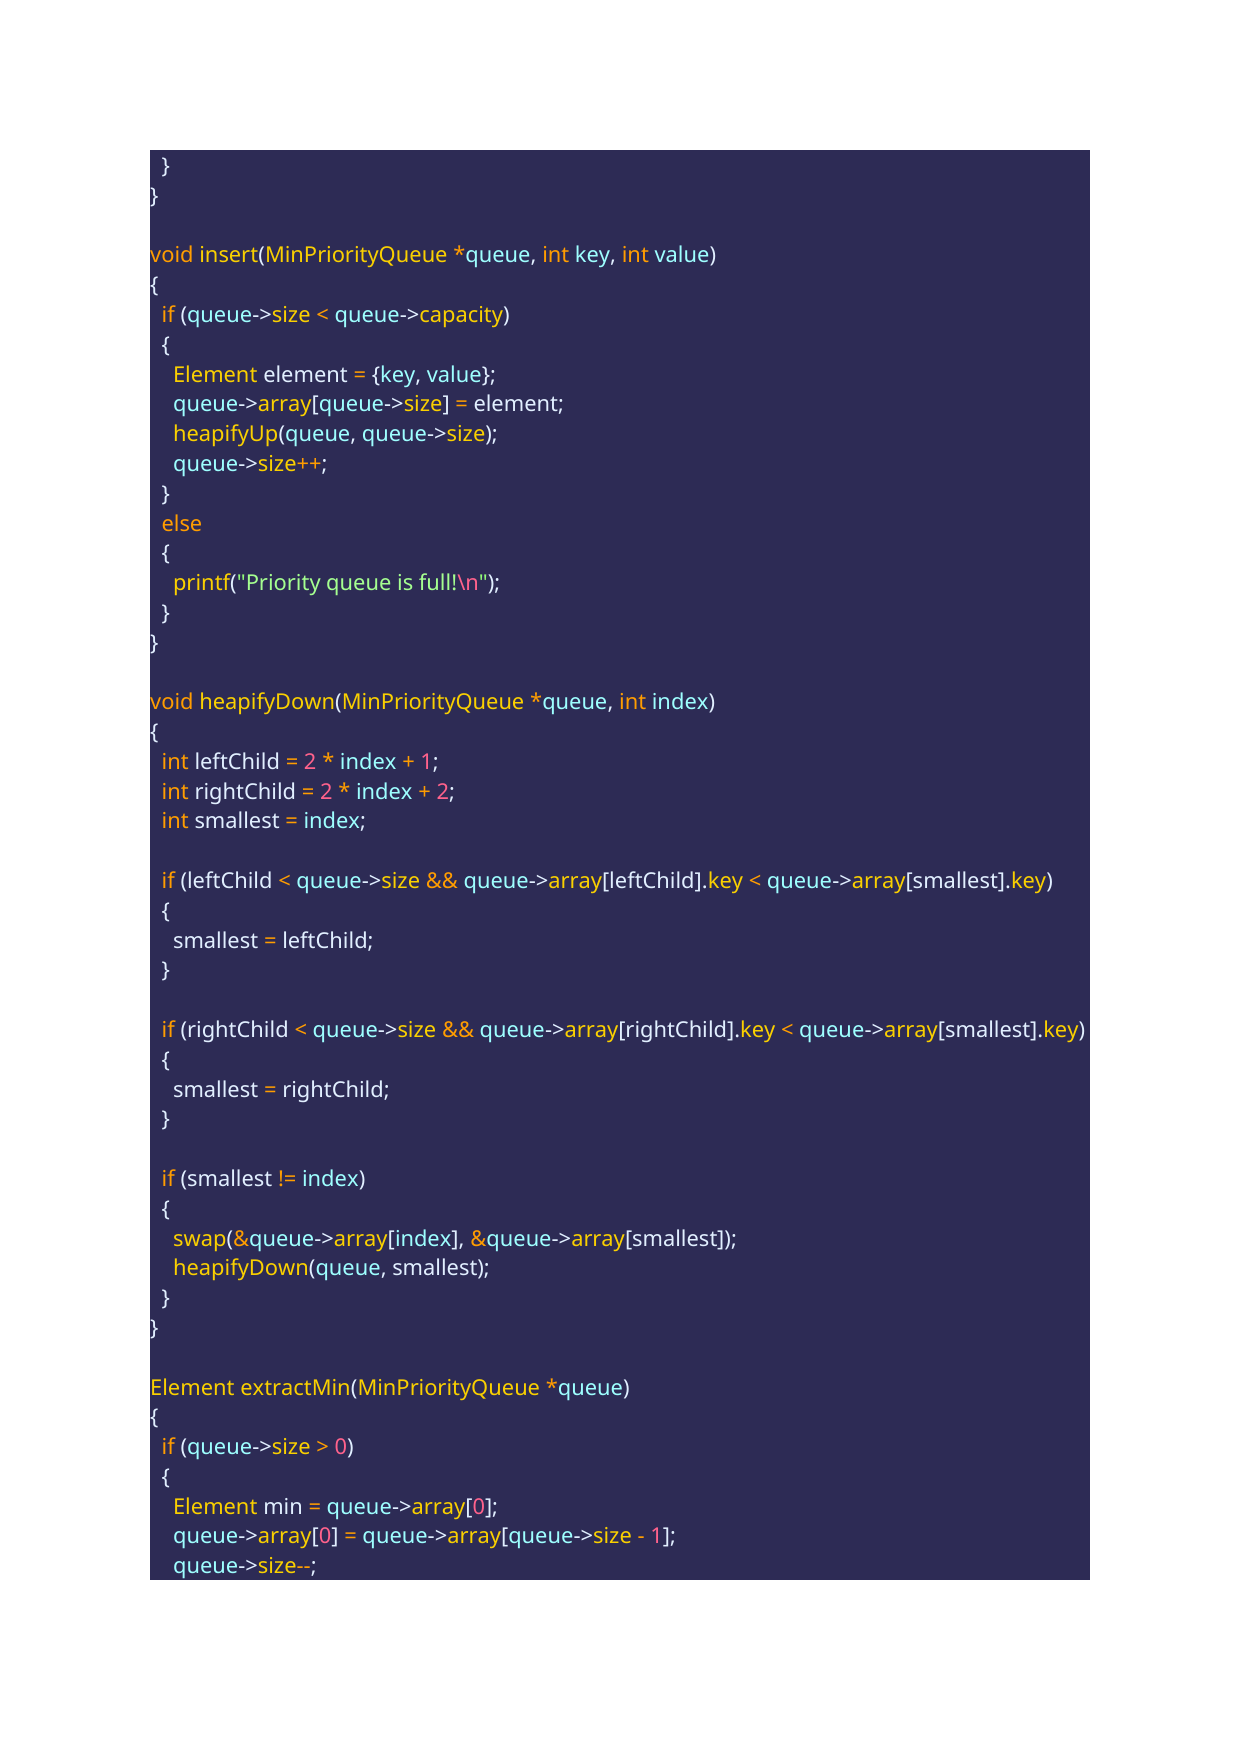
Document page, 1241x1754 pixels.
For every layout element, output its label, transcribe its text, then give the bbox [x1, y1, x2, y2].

text smallest = leftChild; [150, 924, 1090, 954]
text heapifyUp(queue, queue->size); [150, 418, 1090, 448]
text } [150, 1103, 1090, 1133]
text queue->array[0] = queue->array[queue->size - 1]; [150, 1520, 1090, 1550]
text { [150, 1044, 1090, 1073]
text { [150, 1401, 1090, 1431]
text { [150, 269, 1090, 299]
text void insert(MinPriorityQueue *queue, int key, int value) [150, 239, 1090, 269]
text } [150, 597, 1090, 627]
text Element extractMin(MinPriorityQueue *queue) [150, 1371, 1090, 1401]
text int smallest = index; [150, 805, 1090, 835]
text } [150, 478, 1090, 507]
text printf("Priority queue is full!\n"); [150, 567, 1090, 597]
text } [150, 627, 1090, 656]
text if (rightChild < queue->size && queue->array[rightChild].key < queue->array[smallest].key) [150, 1014, 1090, 1044]
text if (queue->size > 0) [150, 1431, 1090, 1461]
text if (queue->size < queue->capacity) [150, 299, 1090, 329]
text Element min = queue->array[0]; [150, 1491, 1090, 1520]
text { [150, 1193, 1090, 1222]
text heapifyDown(queue, smallest); [150, 1252, 1090, 1282]
text if (leftChild < queue->size && queue->array[leftChild].key < queue->array[smallest].key) [150, 865, 1090, 895]
text } [150, 1282, 1090, 1312]
text if (smallest != index) [150, 1163, 1090, 1193]
text else [150, 507, 1090, 537]
text queue->size--; [150, 1550, 1090, 1580]
text Element element = {key, value}; [150, 358, 1090, 388]
text queue->size++; [150, 448, 1090, 478]
text } [150, 150, 1090, 180]
text smallest = rightChild; [150, 1073, 1090, 1103]
text } [150, 954, 1090, 984]
text { [150, 329, 1090, 358]
text } [150, 180, 1090, 209]
text int leftChild = 2 * index + 1; [150, 746, 1090, 776]
text { [150, 716, 1090, 746]
text } [150, 1312, 1090, 1342]
text int rightChild = 2 * index + 2; [150, 776, 1090, 805]
text swap(&queue->array[index], &queue->array[smallest]); [150, 1222, 1090, 1252]
text { [150, 895, 1090, 924]
text { [150, 537, 1090, 567]
text { [150, 1461, 1090, 1491]
text queue->array[queue->size] = element; [150, 388, 1090, 418]
text void heapifyDown(MinPriorityQueue *queue, int index) [150, 686, 1090, 716]
